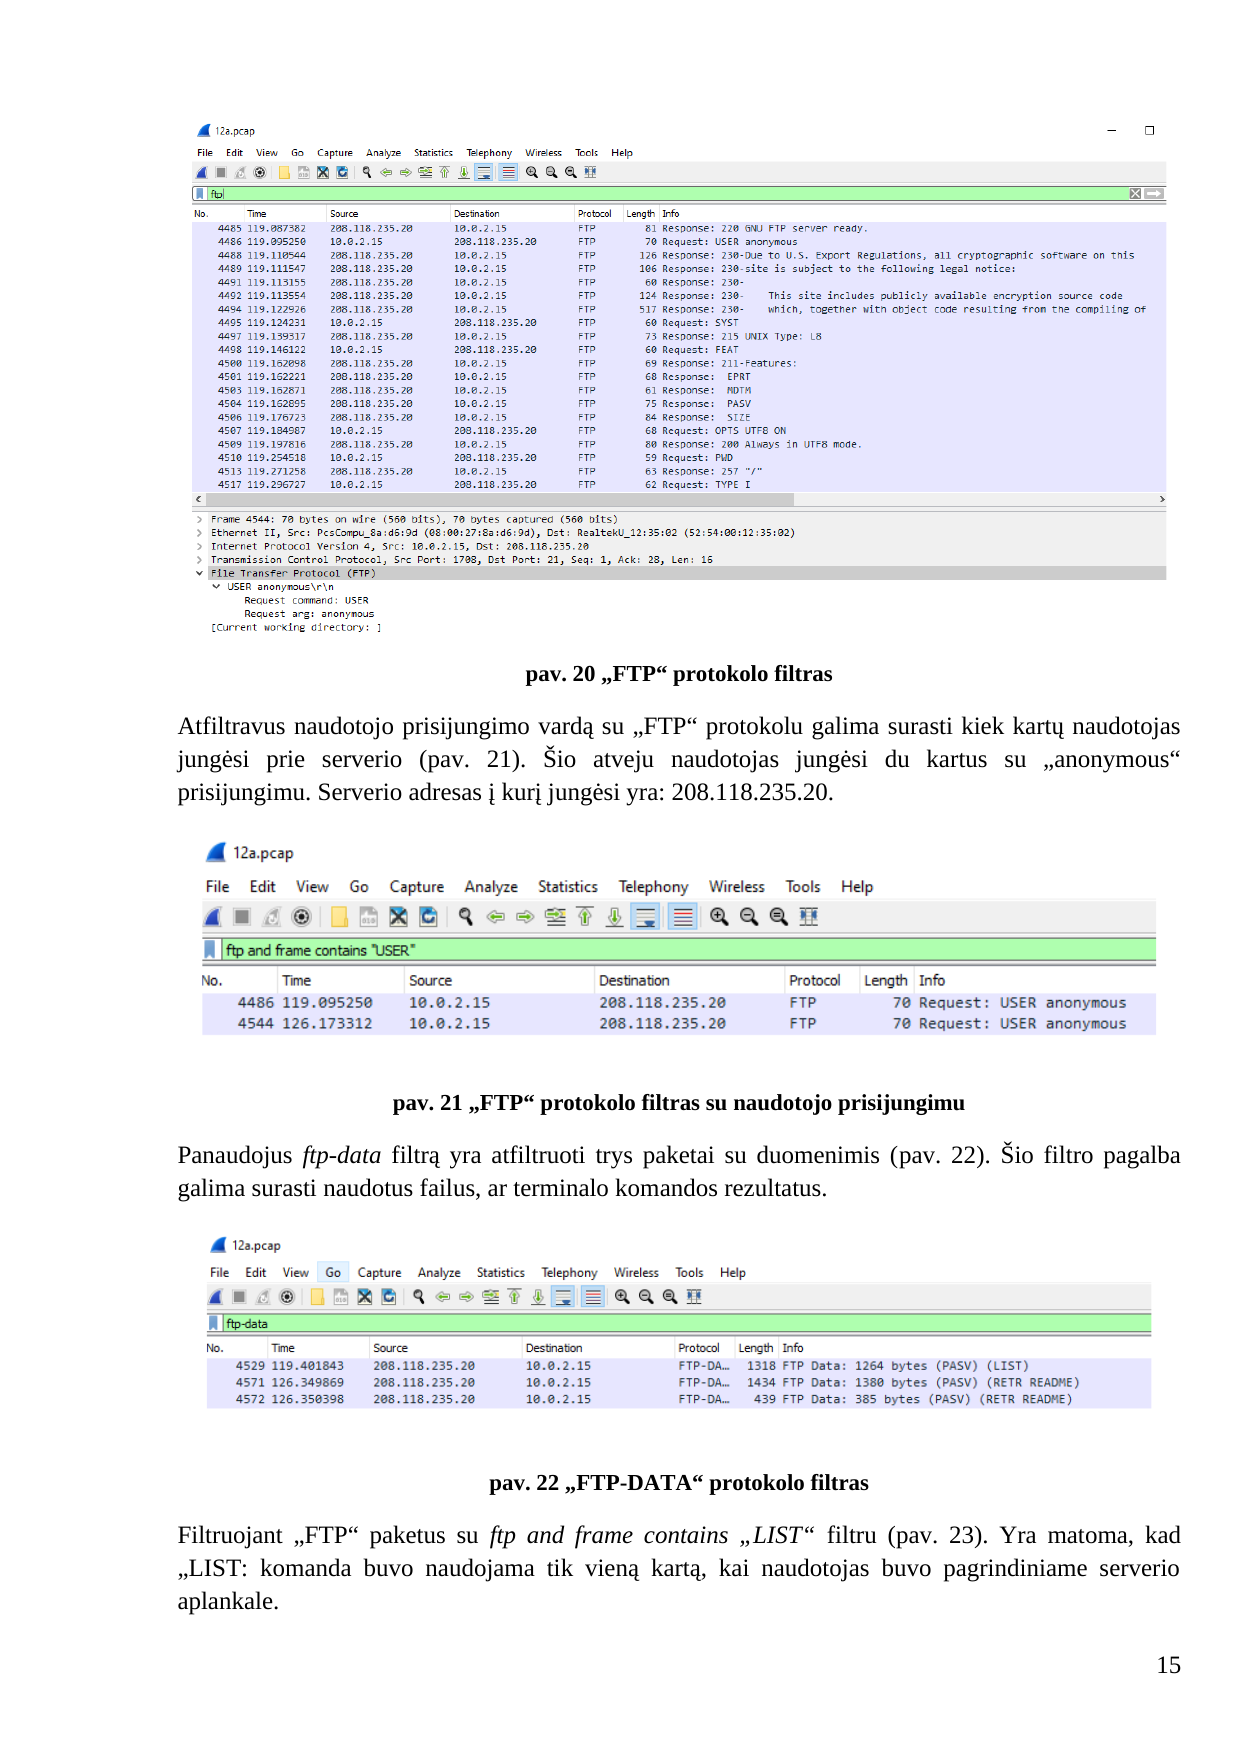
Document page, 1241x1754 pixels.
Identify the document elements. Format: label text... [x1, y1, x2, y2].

text pav. 21 „FTP“ protokolo filtras su naudotojo prisijungimu [177, 1089, 1181, 1116]
picture [206, 1231, 1152, 1445]
picture [202, 835, 1157, 1065]
text pav. 20 „FTP“ protokolo filtras [177, 660, 1181, 687]
text Atfiltravus naudotojo prisijungimo vardą su „FTP“ protokolu galima surasti kiek kartų naudotojas jungėsi prie serverio (pav. 21). Šio atveju naudotojas jungėsi du kartus su „anonymous“ prisijungimu. Serverio adresas į kurį jungėsi yra: 208.118.235.20. [177, 711, 1181, 806]
text Panaudojus ftp-data filtrą yra atfiltruoti trys paketai su duomenimis (pav. 22). Šio filtro pagalba galima surasti naudotus failus, ar terminalo komandos rezultatus. [177, 1141, 1181, 1202]
text Filtruojant „FTP“ paketus su ftp and frame contains „LIST“ filtru (pav. 23). Yra matoma, kad „LIST: komanda buvo naudojama tik vieną kartą, kai naudotojas buvo pagrindiniame serverio aplankale. [177, 1520, 1181, 1615]
picture [192, 118, 1167, 636]
text pav. 22 „FTP-DATA“ protokolo filtras [177, 1469, 1181, 1496]
